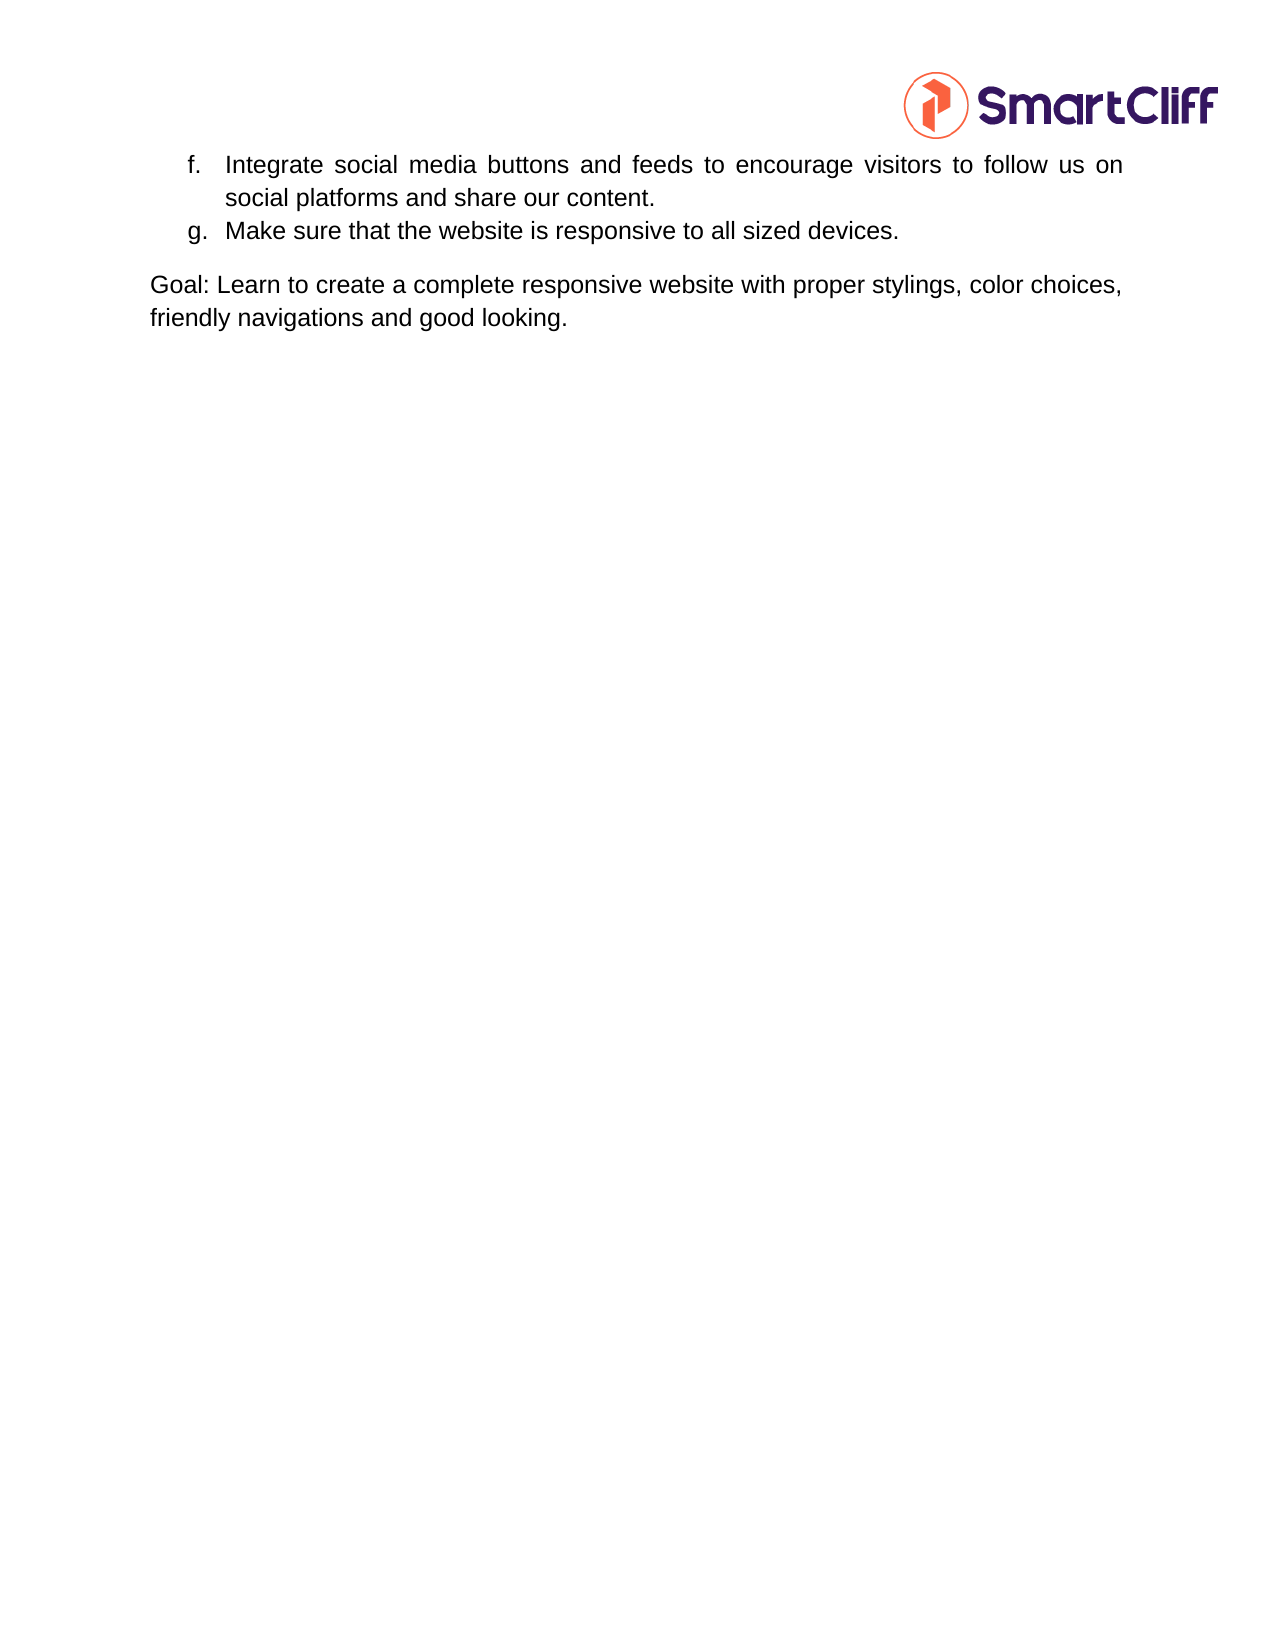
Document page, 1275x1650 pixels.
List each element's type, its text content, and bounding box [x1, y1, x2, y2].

picture [895, 63, 1227, 150]
list Integrate social media buttons and feeds to encourage visitors to follow us on social platforms and share our content. [187, 150, 1125, 212]
text Goal: Learn to create a complete responsive website with proper stylings, color choices, friendly navigations and good looking. [150, 270, 1125, 332]
list Make sure that the website is responsive to all sized devices. [187, 216, 1125, 245]
